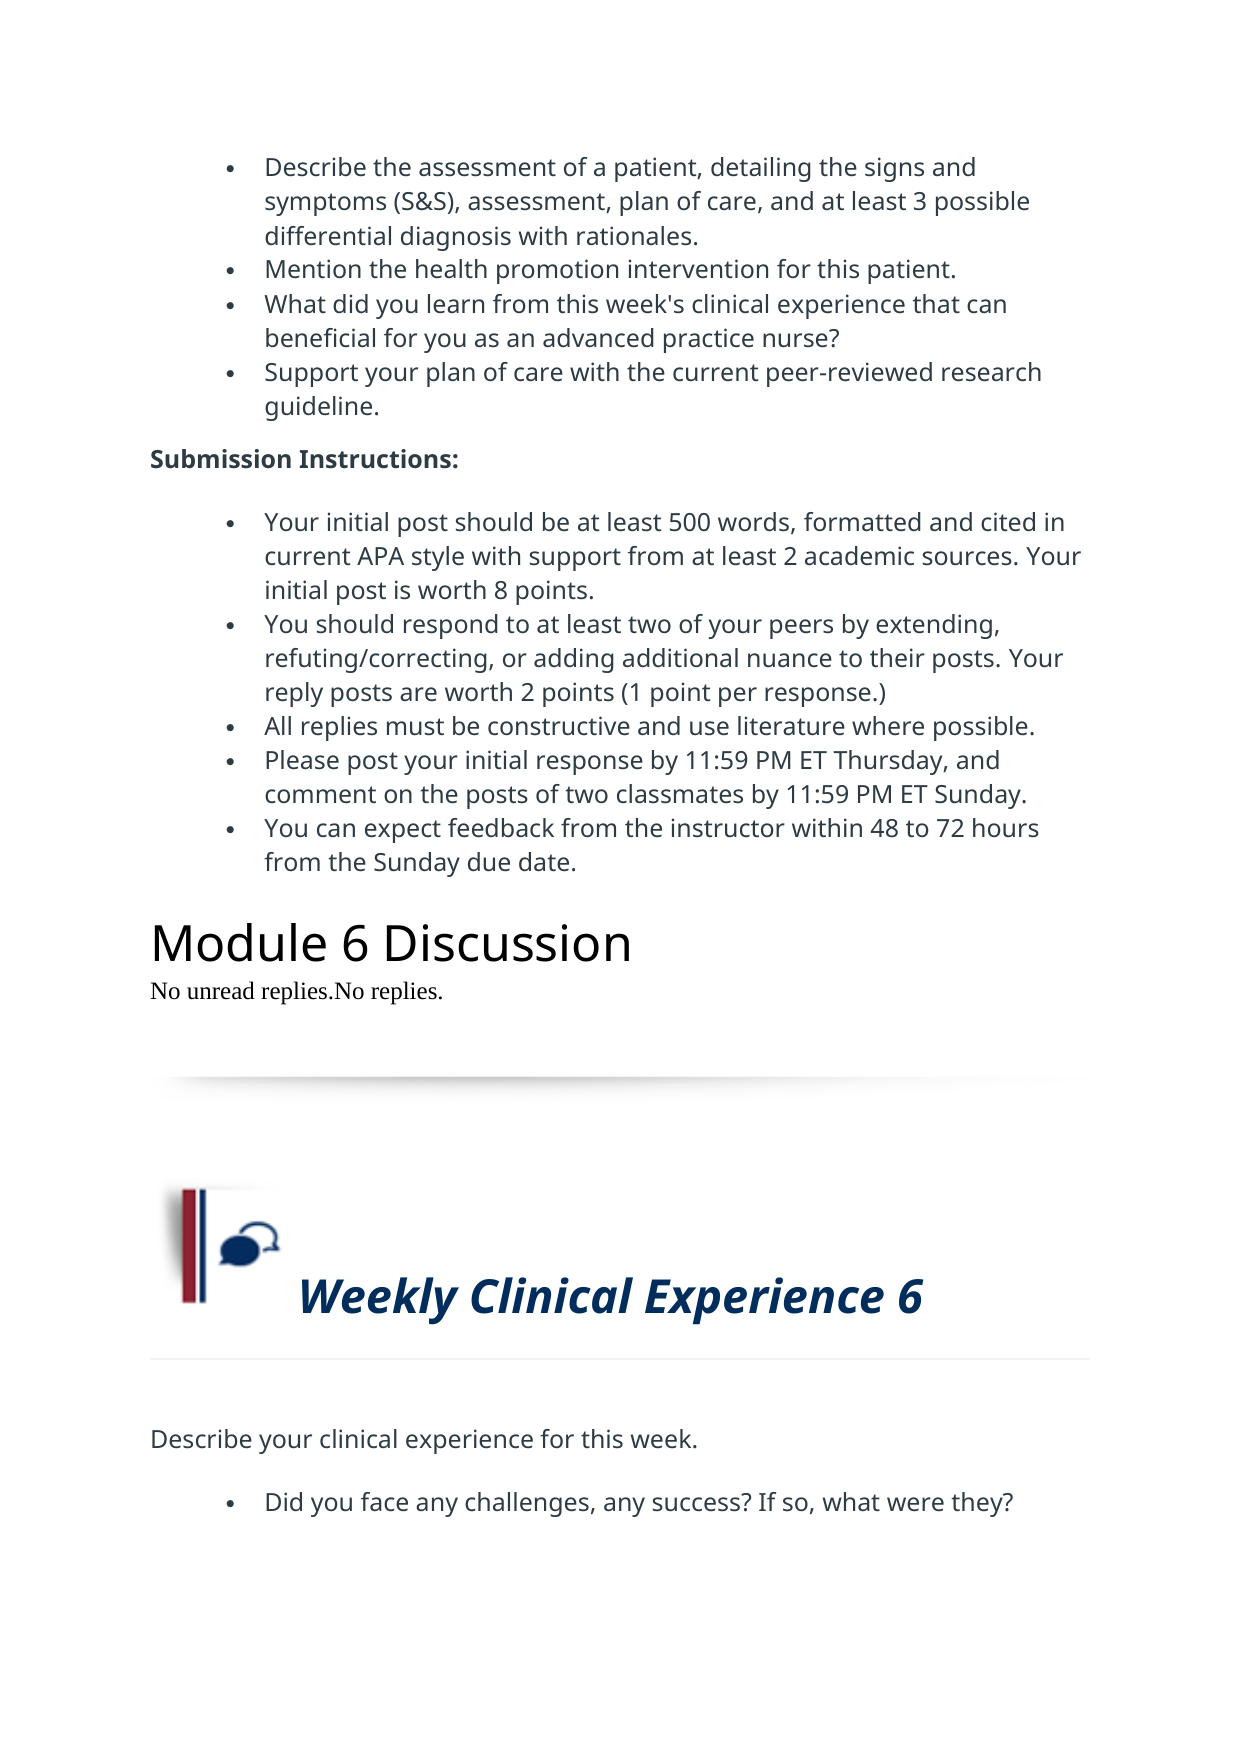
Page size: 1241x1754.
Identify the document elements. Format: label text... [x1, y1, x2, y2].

list Please post your initial response by 11:59 PM ET Thursday, and comment on the posts of two classmates by 11:59 PM ET Sunday. [227, 743, 1090, 811]
text Submission Instructions: [150, 441, 1090, 475]
picture [150, 1057, 1091, 1110]
list Describe the assessment of a patient, detailing the signs and symptoms (S&S), assessment, plan of care, and at least 3 possible differential diagnosis with rationales. [227, 150, 1090, 252]
list Support your plan of care with the current peer-reviewed research guideline. [227, 354, 1090, 422]
list Did you face any challenges, any success? If so, what were they? [227, 1485, 1090, 1519]
text Weekly Clinical Experience 6 [150, 1178, 1090, 1328]
text Module 6 Discussion [150, 908, 1090, 976]
list Your initial post should be at least 500 words, formatted and cited in current APA style with support from at least 2 academic sources. Your initial post is worth 8 points. [227, 504, 1090, 607]
text No unread replies.No replies. [150, 976, 1090, 1005]
text Describe your clinical experience for this week. [150, 1422, 1090, 1456]
list Mention the health promotion intervention for this patient. [227, 252, 1090, 286]
picture [150, 1178, 286, 1314]
list What did you learn from this week's clinical experience that can beneficial for you as an advanced practice nurse? [227, 286, 1090, 354]
list All replies must be constructive and use literature where possible. [227, 709, 1090, 743]
list You should respond to at least two of your peers by extending, refuting/correcting, or adding additional nuance to their posts. Your reply posts are worth 2 points (1 point per response.) [227, 607, 1090, 709]
list You can expect feedback from the instructor within 48 to 72 hours from the Sunday due date. [227, 811, 1090, 879]
